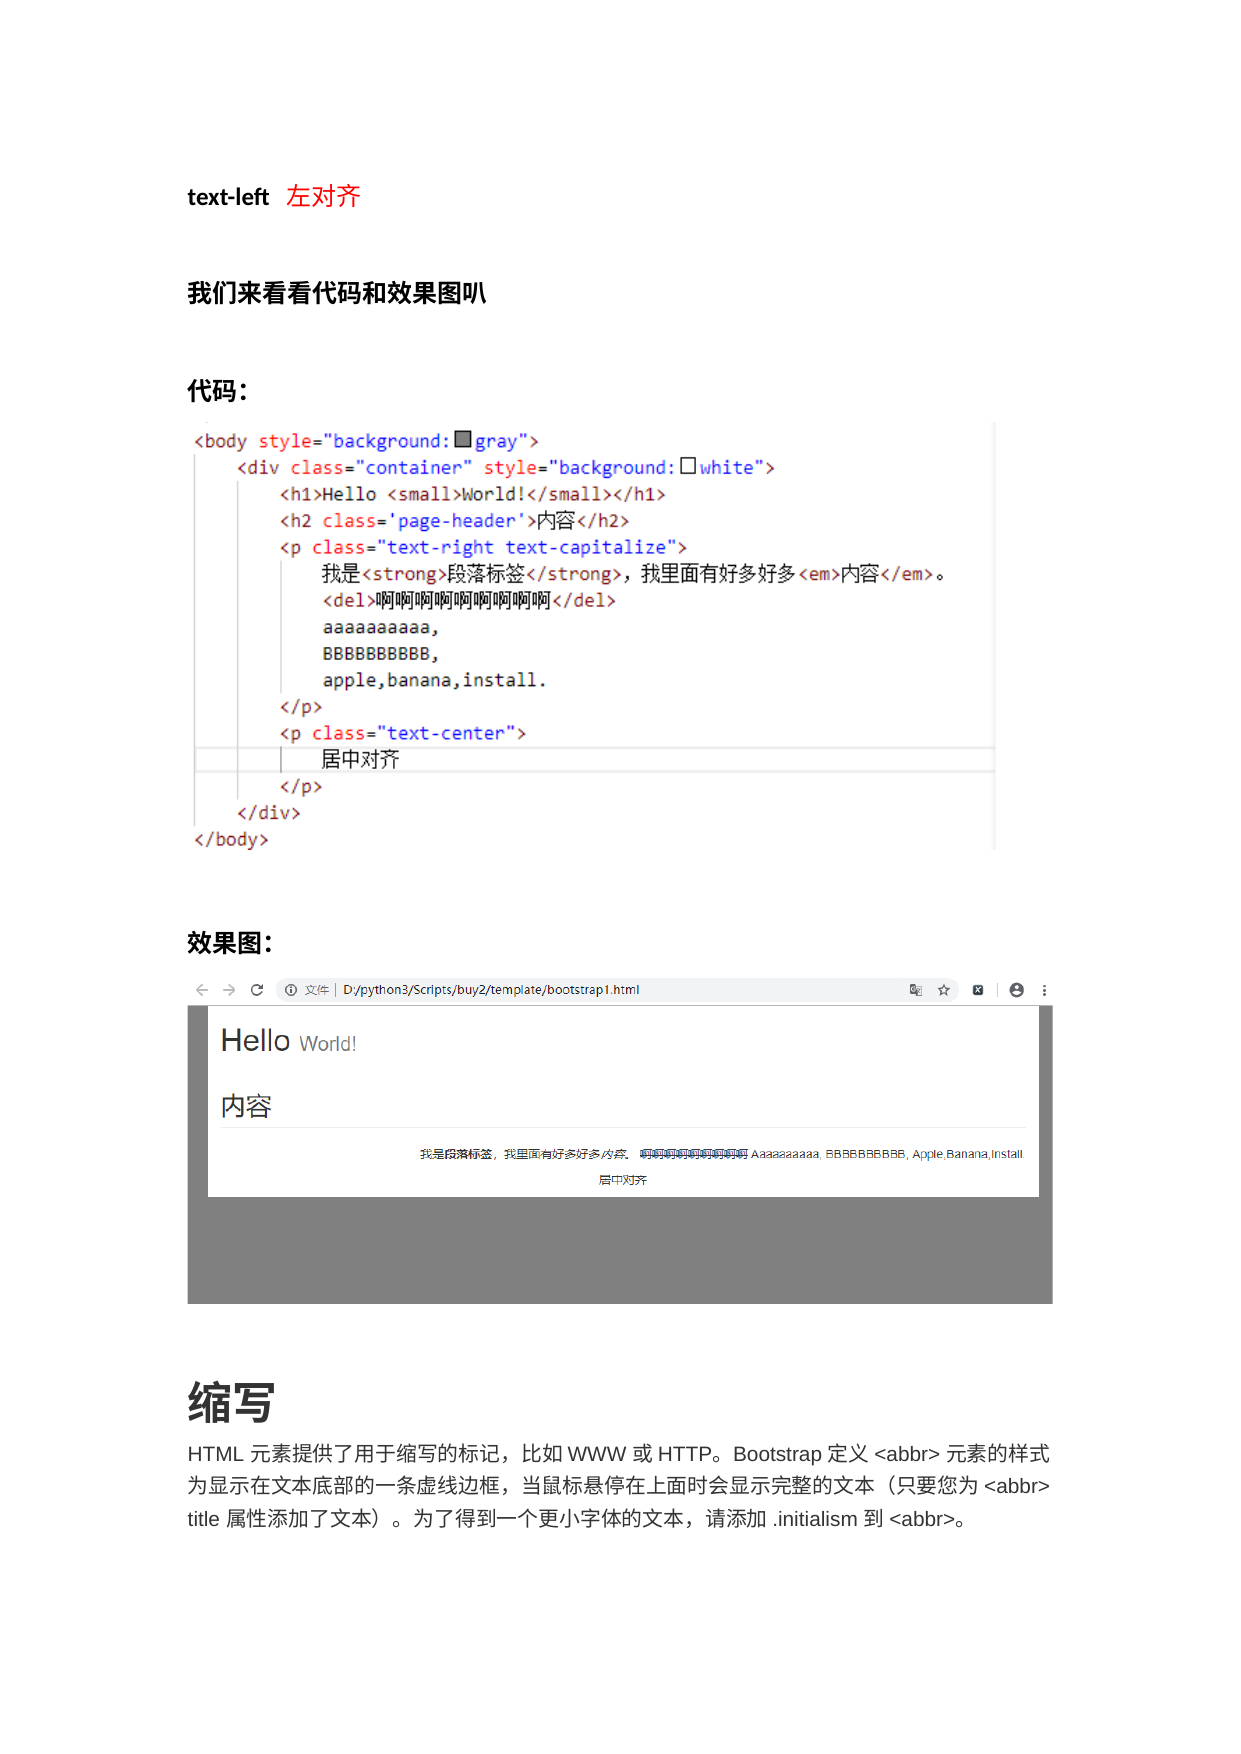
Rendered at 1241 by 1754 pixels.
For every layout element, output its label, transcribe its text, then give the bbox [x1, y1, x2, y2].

text 缩写 [187, 1368, 1053, 1433]
text text-left 左对齐 [187, 162, 1053, 227]
picture [187, 974, 1053, 1304]
text 效果图： [187, 909, 1053, 974]
text 我们来看看代码和效果图叭 [187, 259, 1053, 324]
text 代码： [187, 357, 1053, 422]
picture [187, 422, 1053, 850]
text HTML 元素提供了用于缩写的标记，比如 WWW 或 HTTP。Bootstrap 定义 <abbr> 元素的样式为显示在文本底部的一条虚线边框，当鼠标悬停在上面时会显示完整的文本（只要您为 <abbr> title 属性添加了文本）。为了得到一个更小字体的文本，请添加 .initialism 到 <abbr>。 [187, 1436, 1053, 1533]
